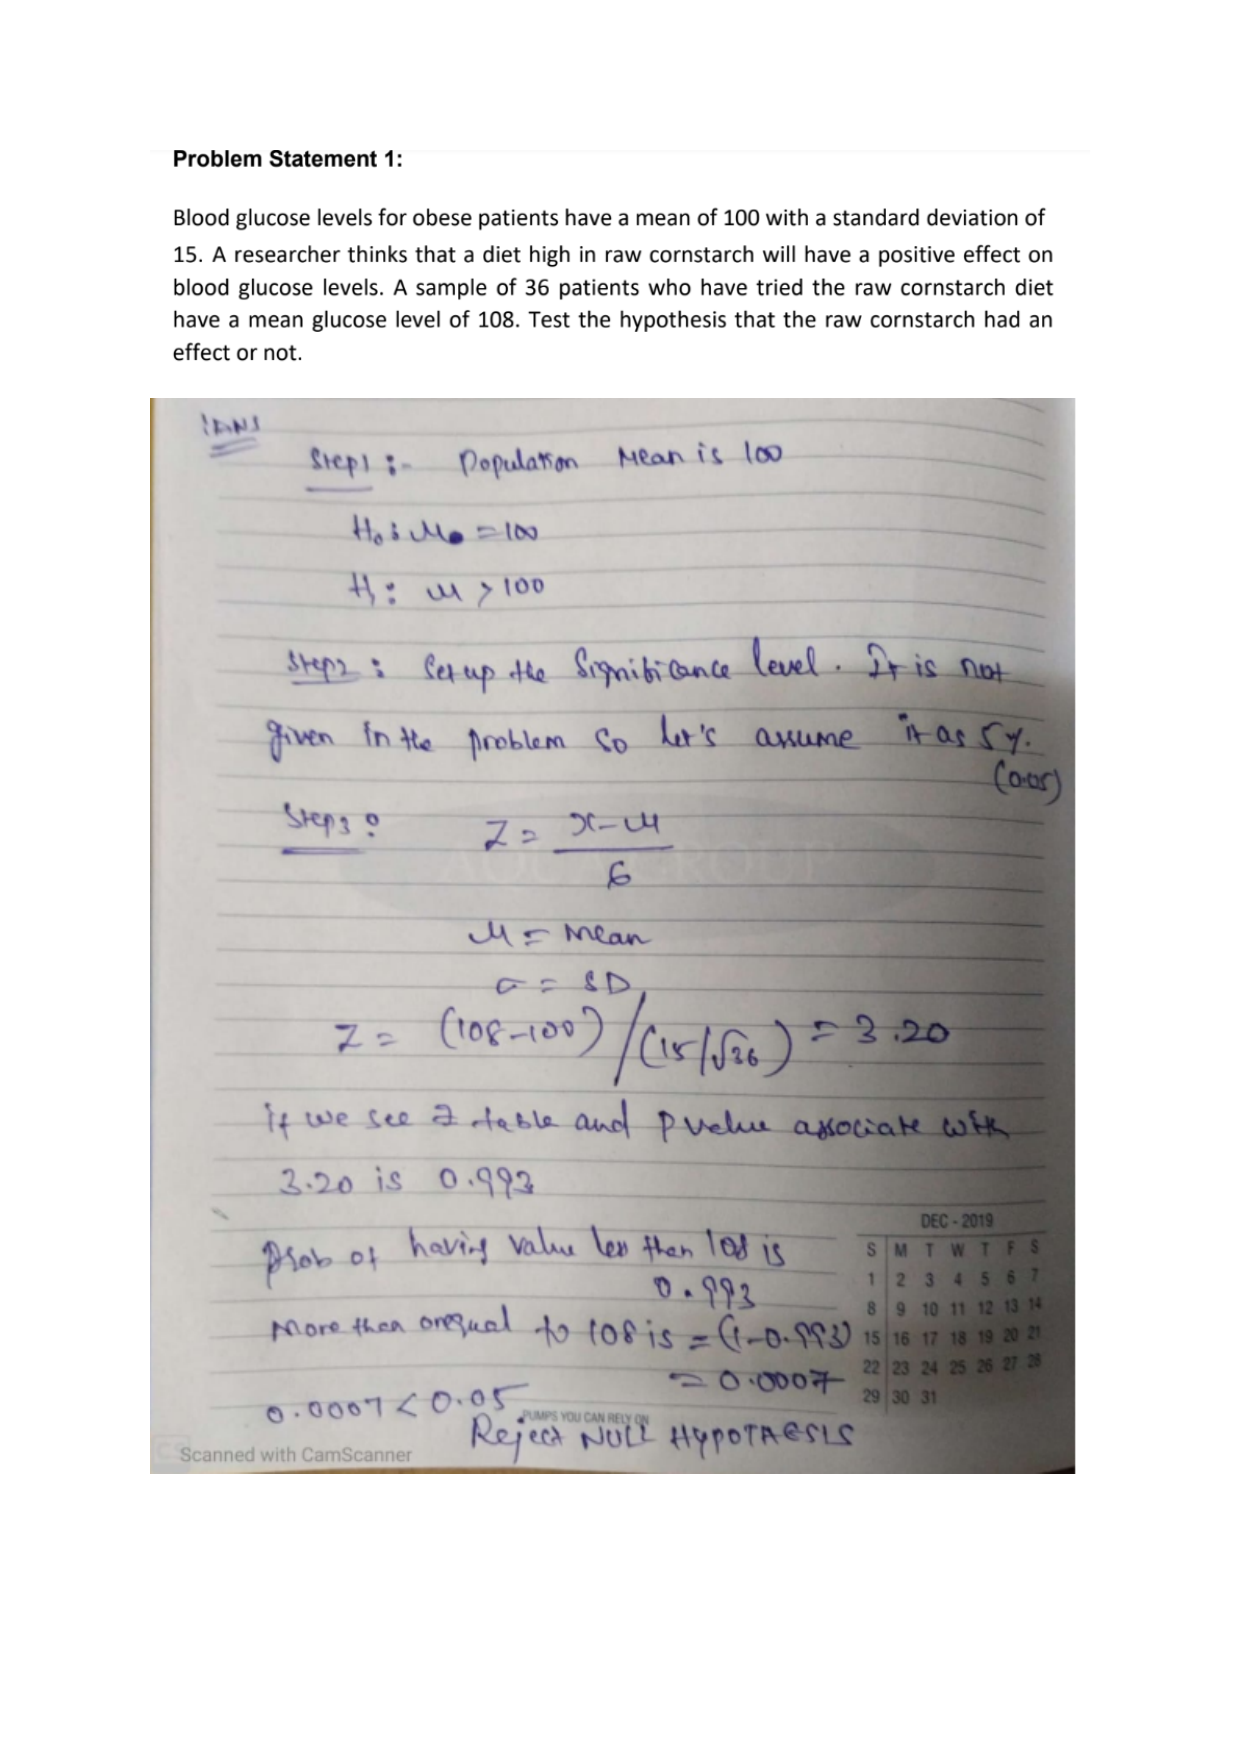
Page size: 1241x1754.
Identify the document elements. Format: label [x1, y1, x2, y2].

picture [150, 398, 1077, 1474]
picture [150, 150, 1091, 380]
